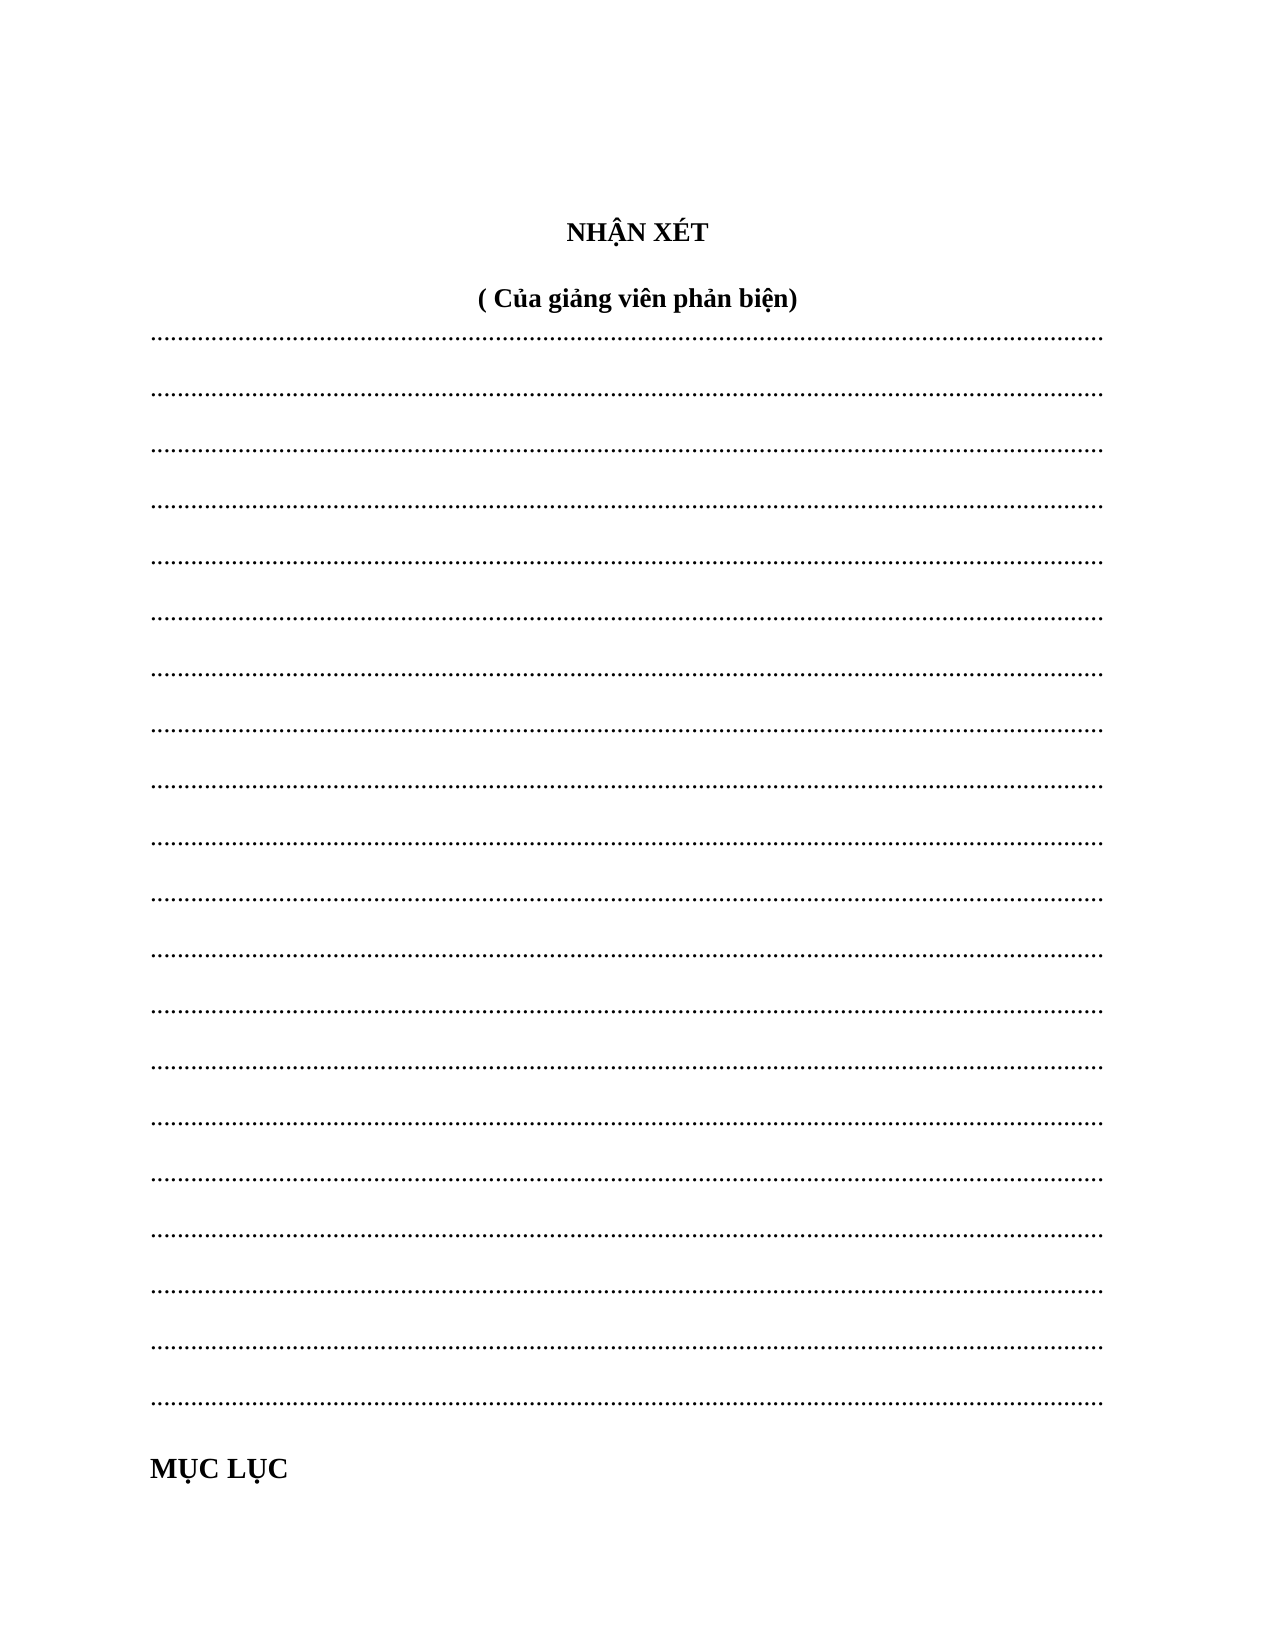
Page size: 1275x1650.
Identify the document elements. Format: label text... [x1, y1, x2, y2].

text NHẬN XÉT [150, 216, 1125, 247]
text ( Của giảng viên phản biện) [150, 282, 1125, 313]
